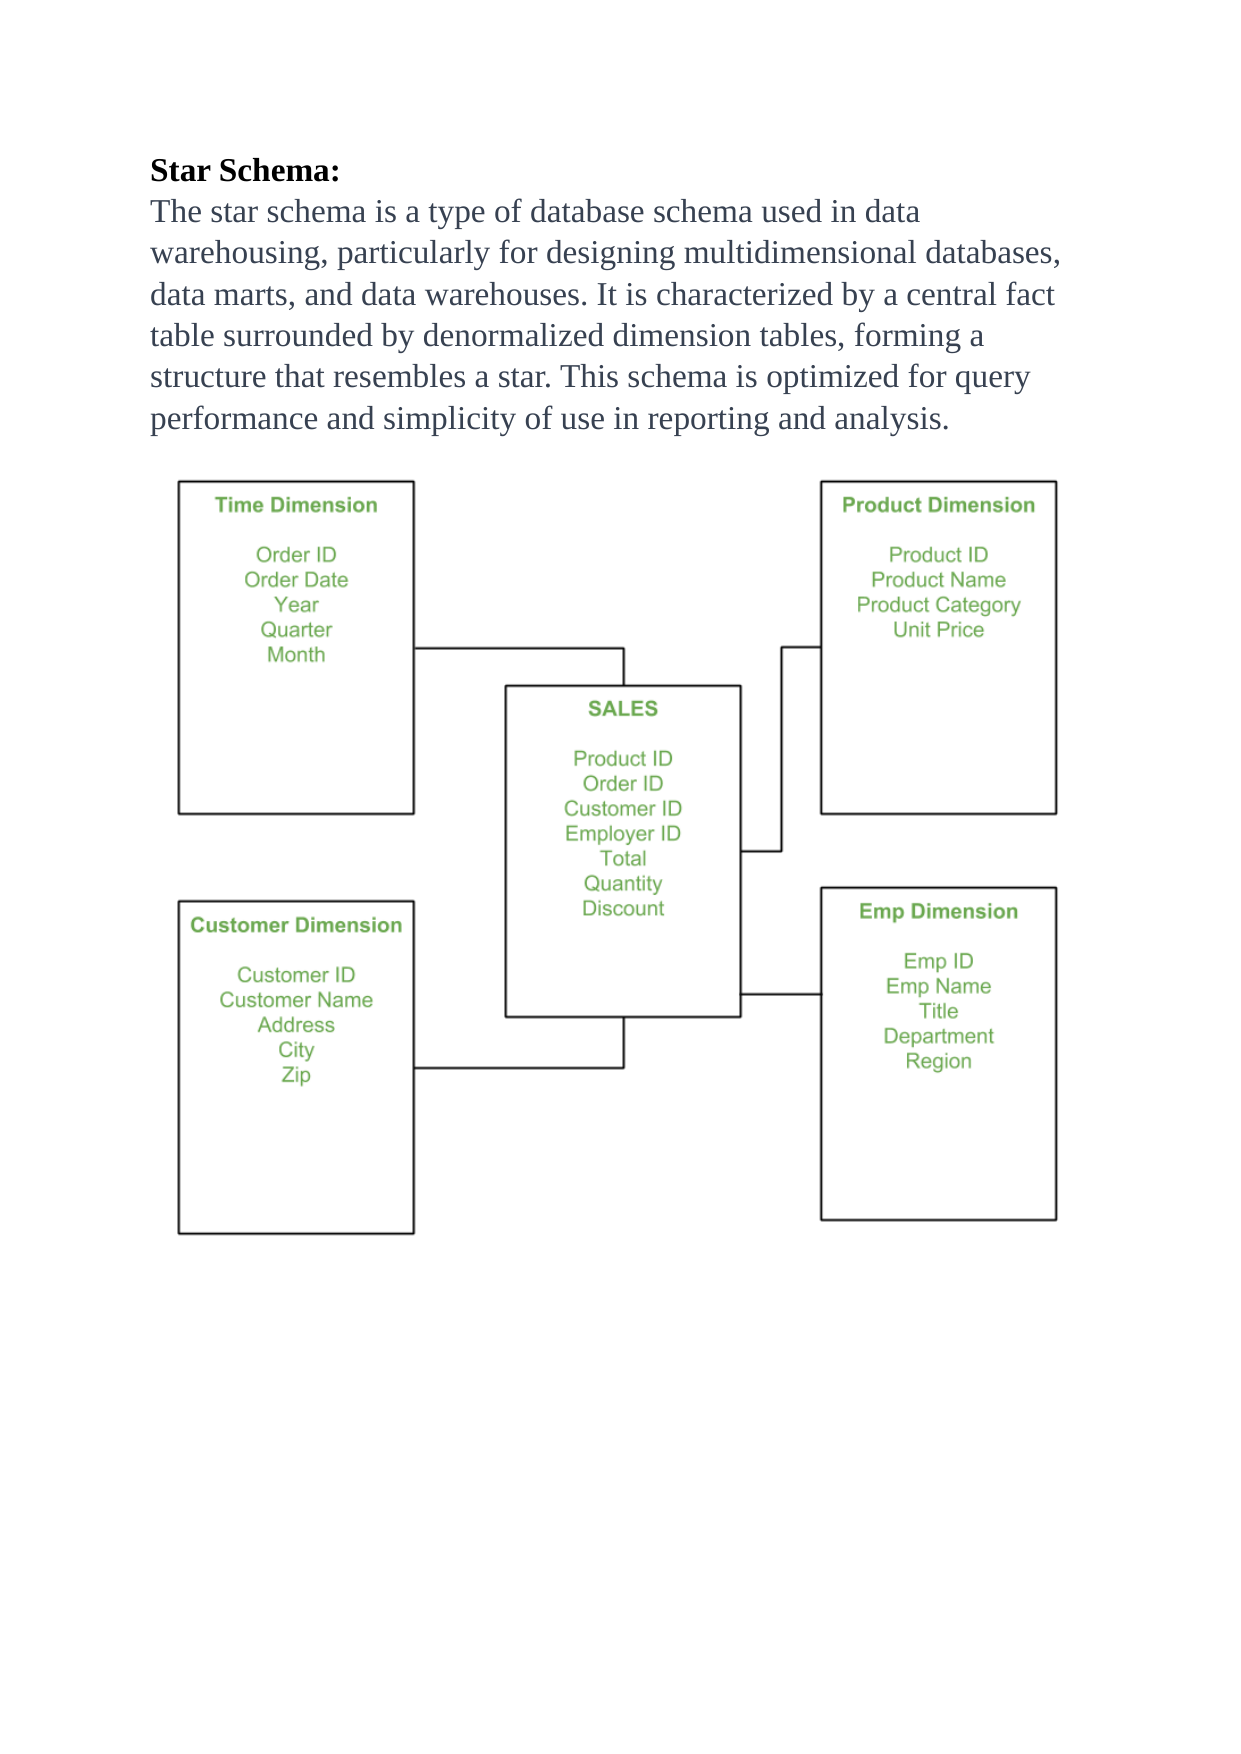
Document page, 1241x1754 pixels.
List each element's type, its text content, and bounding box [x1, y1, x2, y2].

text Star Schema: The star schema is a type of database schema used in data warehousing, particularly for designing multidimensional databases, data marts, and data warehouses. It is characterized by a central fact table surrounded by denormalized dimension tables, forming a structure that resembles a star. This schema is optimized for query performance and simplicity of use in reporting and analysis. [150, 150, 1090, 436]
picture [150, 456, 1091, 1266]
